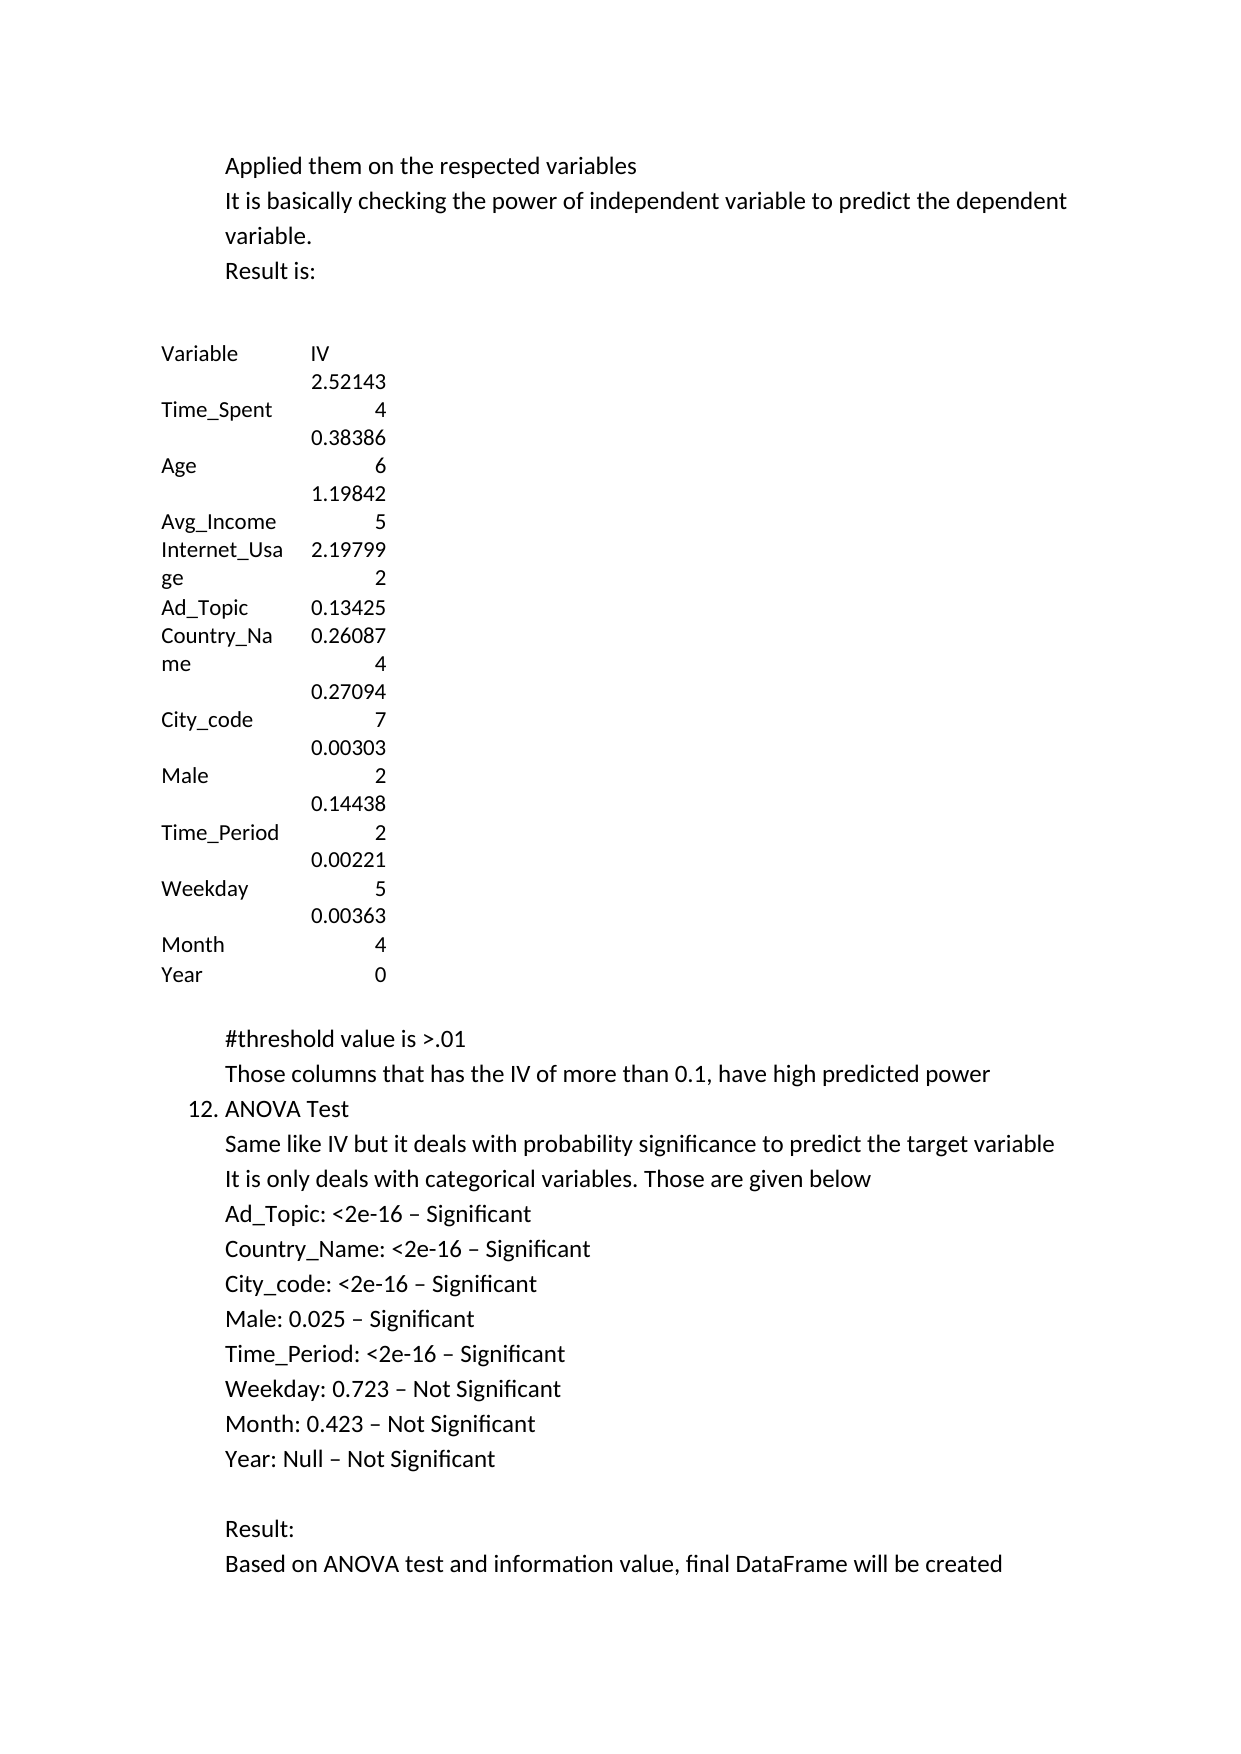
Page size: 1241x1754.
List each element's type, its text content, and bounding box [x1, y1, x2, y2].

table_cell 0 [299, 958, 397, 988]
table_cell 0.003032 [299, 734, 397, 789]
table_cell Year [150, 958, 299, 988]
list Male: 0.025 – Significant [225, 1303, 1090, 1333]
table_cell Age [150, 423, 299, 479]
table_cell 2.521434 [299, 367, 397, 423]
table_cell 2.197992 [299, 535, 397, 591]
list It is only deals with categorical variables. Those are given below [225, 1163, 1090, 1193]
table_cell Ad_Topic [150, 591, 299, 621]
table_cell Internet_Usage [150, 535, 299, 591]
table_cell Country_Name [150, 621, 299, 677]
list It is basically checking the power of independent variable to predict the dependent variable. [225, 185, 1090, 251]
list City_code: <2e-16 – Significant [225, 1268, 1090, 1298]
table_cell 0.003634 [299, 902, 397, 958]
table_cell 1.198425 [299, 479, 397, 535]
list ANOVA Test [187, 1093, 1090, 1123]
list Same like IV but it deals with probability significance to predict the target variable [225, 1128, 1090, 1158]
table_cell Month [150, 902, 299, 958]
table_cell City_code [150, 678, 299, 733]
table_cell Male [150, 734, 299, 789]
list Ad_Topic: <2e-16 – Significant [225, 1198, 1090, 1228]
list Result: [225, 1513, 1090, 1543]
table_cell Time_Spent [150, 367, 299, 423]
table_header Variable [150, 337, 299, 367]
table_cell 0.002215 [299, 846, 397, 902]
table_cell Weekday [150, 846, 299, 902]
list Those columns that has the IV of more than 0.1, have high predicted power [225, 1058, 1090, 1088]
list Applied them on the respected variables [225, 150, 1090, 181]
table_cell 0.13425 [299, 591, 397, 621]
table_cell Time_Period [150, 790, 299, 846]
list #threshold value is >.01 [225, 1023, 1090, 1053]
list Year: Null – Not Significant [225, 1443, 1090, 1473]
list Country_Name: <2e-16 – Significant [225, 1233, 1090, 1263]
table_cell Avg_Income [150, 479, 299, 535]
list Result is: [225, 255, 1090, 286]
list Month: 0.423 – Not Significant [225, 1408, 1090, 1438]
list Based on ANOVA test and information value, final DataFrame will be created [225, 1548, 1090, 1578]
list Time_Period: <2e-16 – Significant [225, 1338, 1090, 1368]
table_header IV [299, 337, 397, 367]
list Weekday: 0.723 – Not Significant [225, 1373, 1090, 1403]
table_cell 0.383866 [299, 423, 397, 479]
table_cell 0.270947 [299, 678, 397, 733]
table_cell 0.260874 [299, 621, 397, 677]
table_cell 0.144382 [299, 790, 397, 846]
